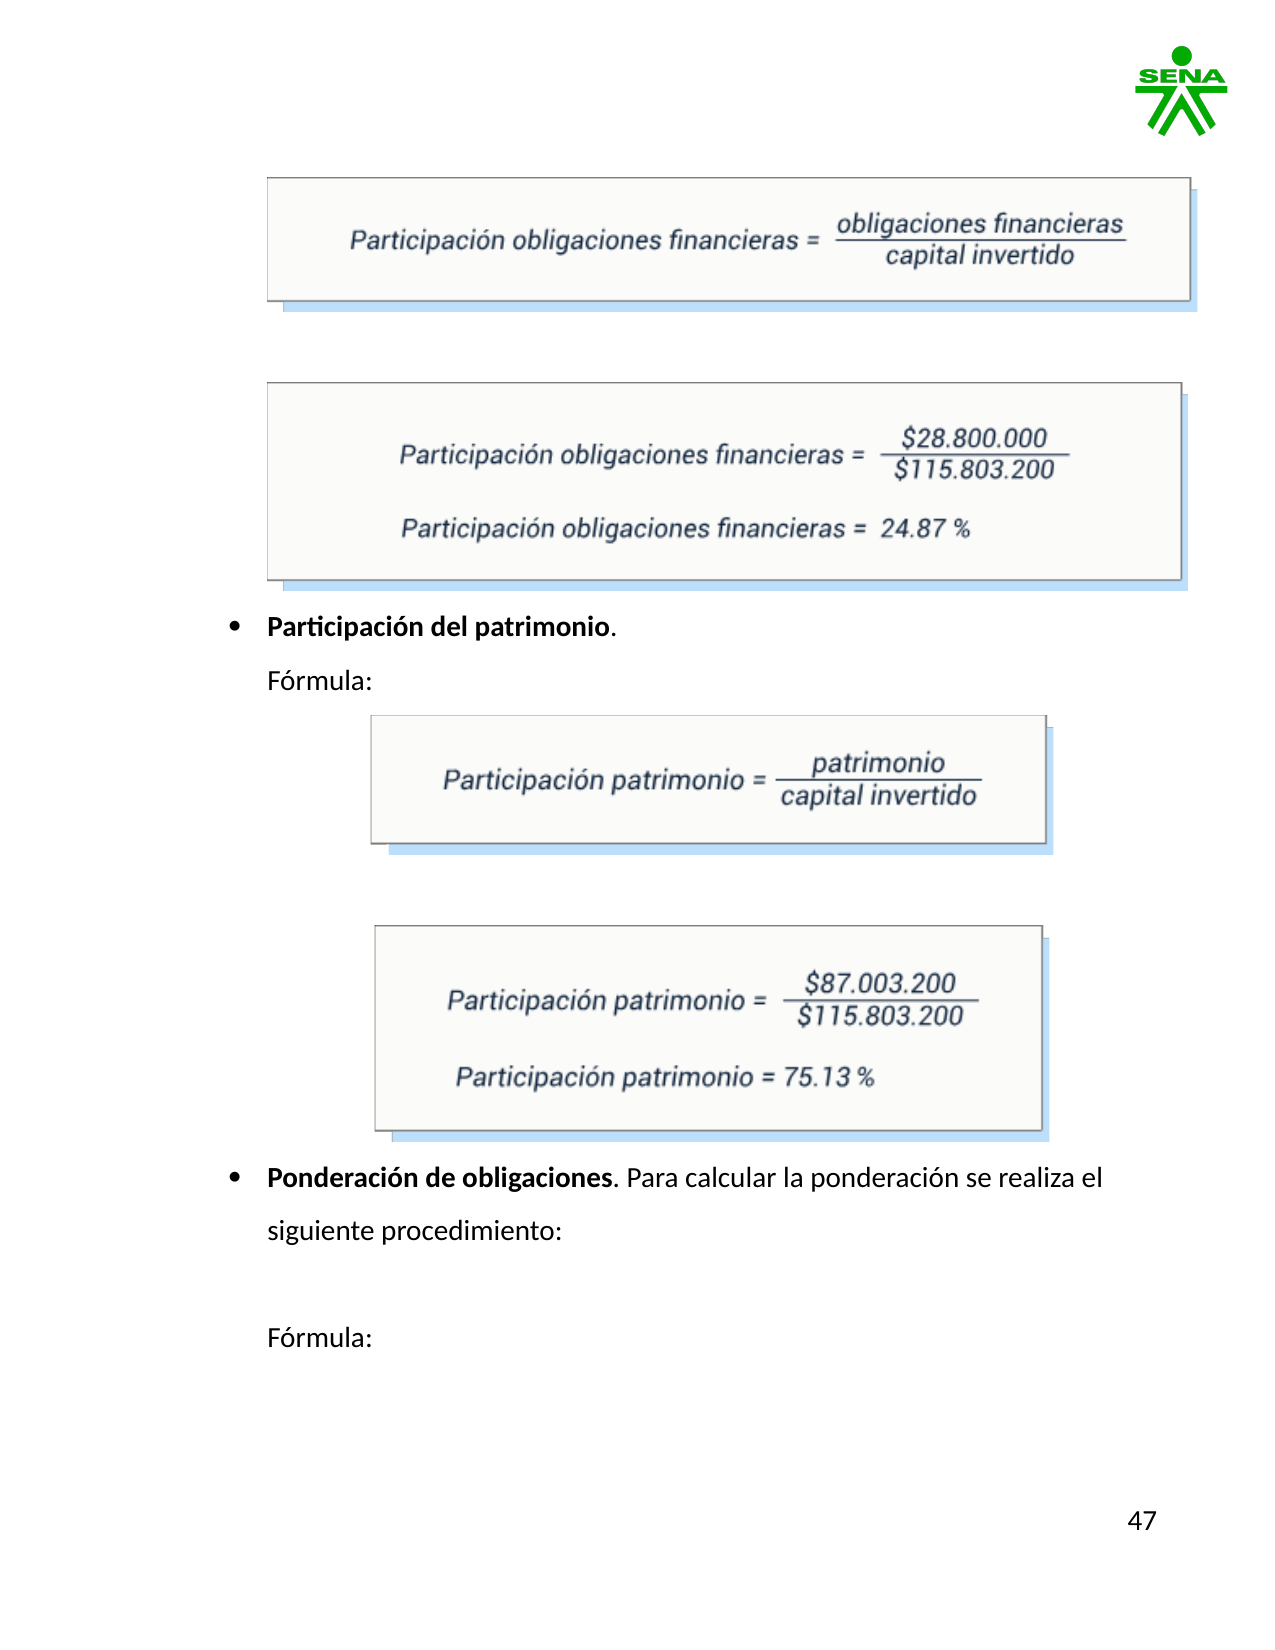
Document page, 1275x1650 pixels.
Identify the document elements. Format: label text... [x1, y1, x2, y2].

picture [267, 177, 1198, 312]
list Participación del patrimonio. [229, 608, 1157, 644]
list Fórmula: [267, 662, 1157, 697]
list Ponderación de obligaciones. Para calcular la ponderación se realiza el siguiente procedimiento: [229, 1159, 1157, 1248]
list Fórmula: [267, 1319, 1157, 1355]
picture [267, 382, 1188, 591]
picture [374, 925, 1050, 1142]
picture [370, 715, 1054, 855]
picture [1135, 46, 1228, 136]
